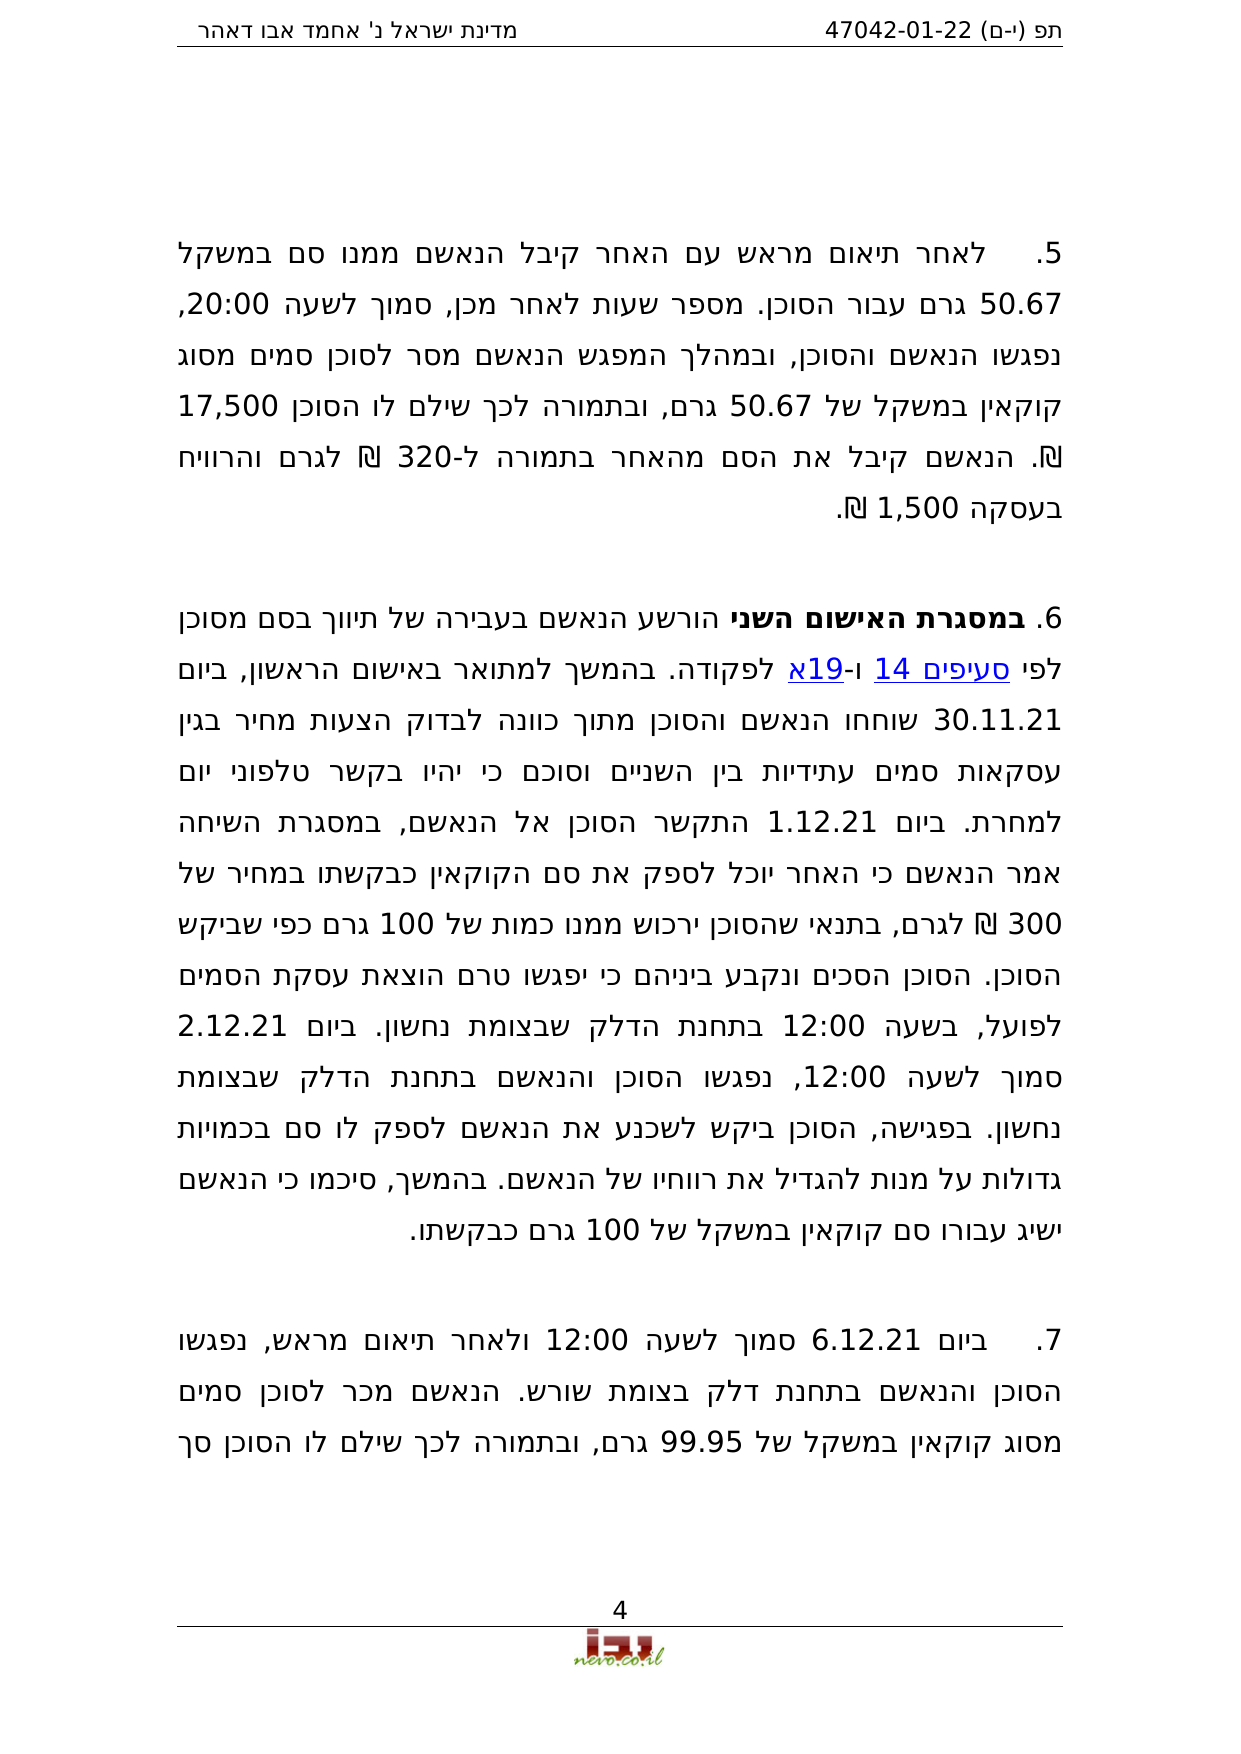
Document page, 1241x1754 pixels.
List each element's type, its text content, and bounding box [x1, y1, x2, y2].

text 5. לאחר תיאום מראש עם האחר קיבל הנאשם ממנו סם במשקל 50.67 גרם עבור הסוכן. מספר שעות לאחר מכן, סמוך לשעה 20:00, נפגשו הנאשם והסוכן, ובמהלך המפגש הנאשם מסר לסוכן סמים מסוג קוקאין במשקל של 50.67 גרם, ובתמורה לכך שילם לו הסוכן 17,500 ₪. הנאשם קיבל את הסם מהאחר בתמורה ל-320 ₪ לגרם והרוויח בעסקה 1,500 ₪. [177, 237, 1063, 525]
picture [574, 1628, 666, 1667]
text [177, 1323, 1063, 1459]
text 6. במסגרת האישום השני הורשע הנאשם בעבירה של תיווך בסם מסוכן לפי סעיפים 14 ו-19א לפקודה. בהמשך למתואר באישום הראשון, ביום 30.11.21 שוחחו הנאשם והסוכן מתוך כוונה לבדוק הצעות מחיר בגין עסקאות סמים עתידיות בין השניים וסוכם כי יהיו בקשר טלפוני יום למחרת. ביום 1.12.21 התקשר הסוכן אל הנאשם, במסגרת השיחה אמר הנאשם כי האחר יוכל לספק את סם הקוקאין כבקשתו במחיר של 300 ₪ לגרם, בתנאי שהסוכן ירכוש ממנו כמות של 100 גרם כפי שביקש הסוכן. הסוכן הסכים ונקבע ביניהם כי יפגשו טרם הוצאת עסקת הסמים לפועל, בשעה 12:00 בתחנת הדלק שבצומת נחשון. ביום 2.12.21 סמוך לשעה 12:00, נפגשו הסוכן והנאשם בתחנת הדלק שבצומת נחשון. בפגישה, הסוכן ביקש לשכנע את הנאשם לספק לו סם בכמויות גדולות על מנות להגדיל את רווחיו של הנאשם. בהמשך, סיכמו כי הנאשם ישיג עבורו סם קוקאין במשקל של 100 גרם כבקשתו. [177, 602, 1063, 1247]
